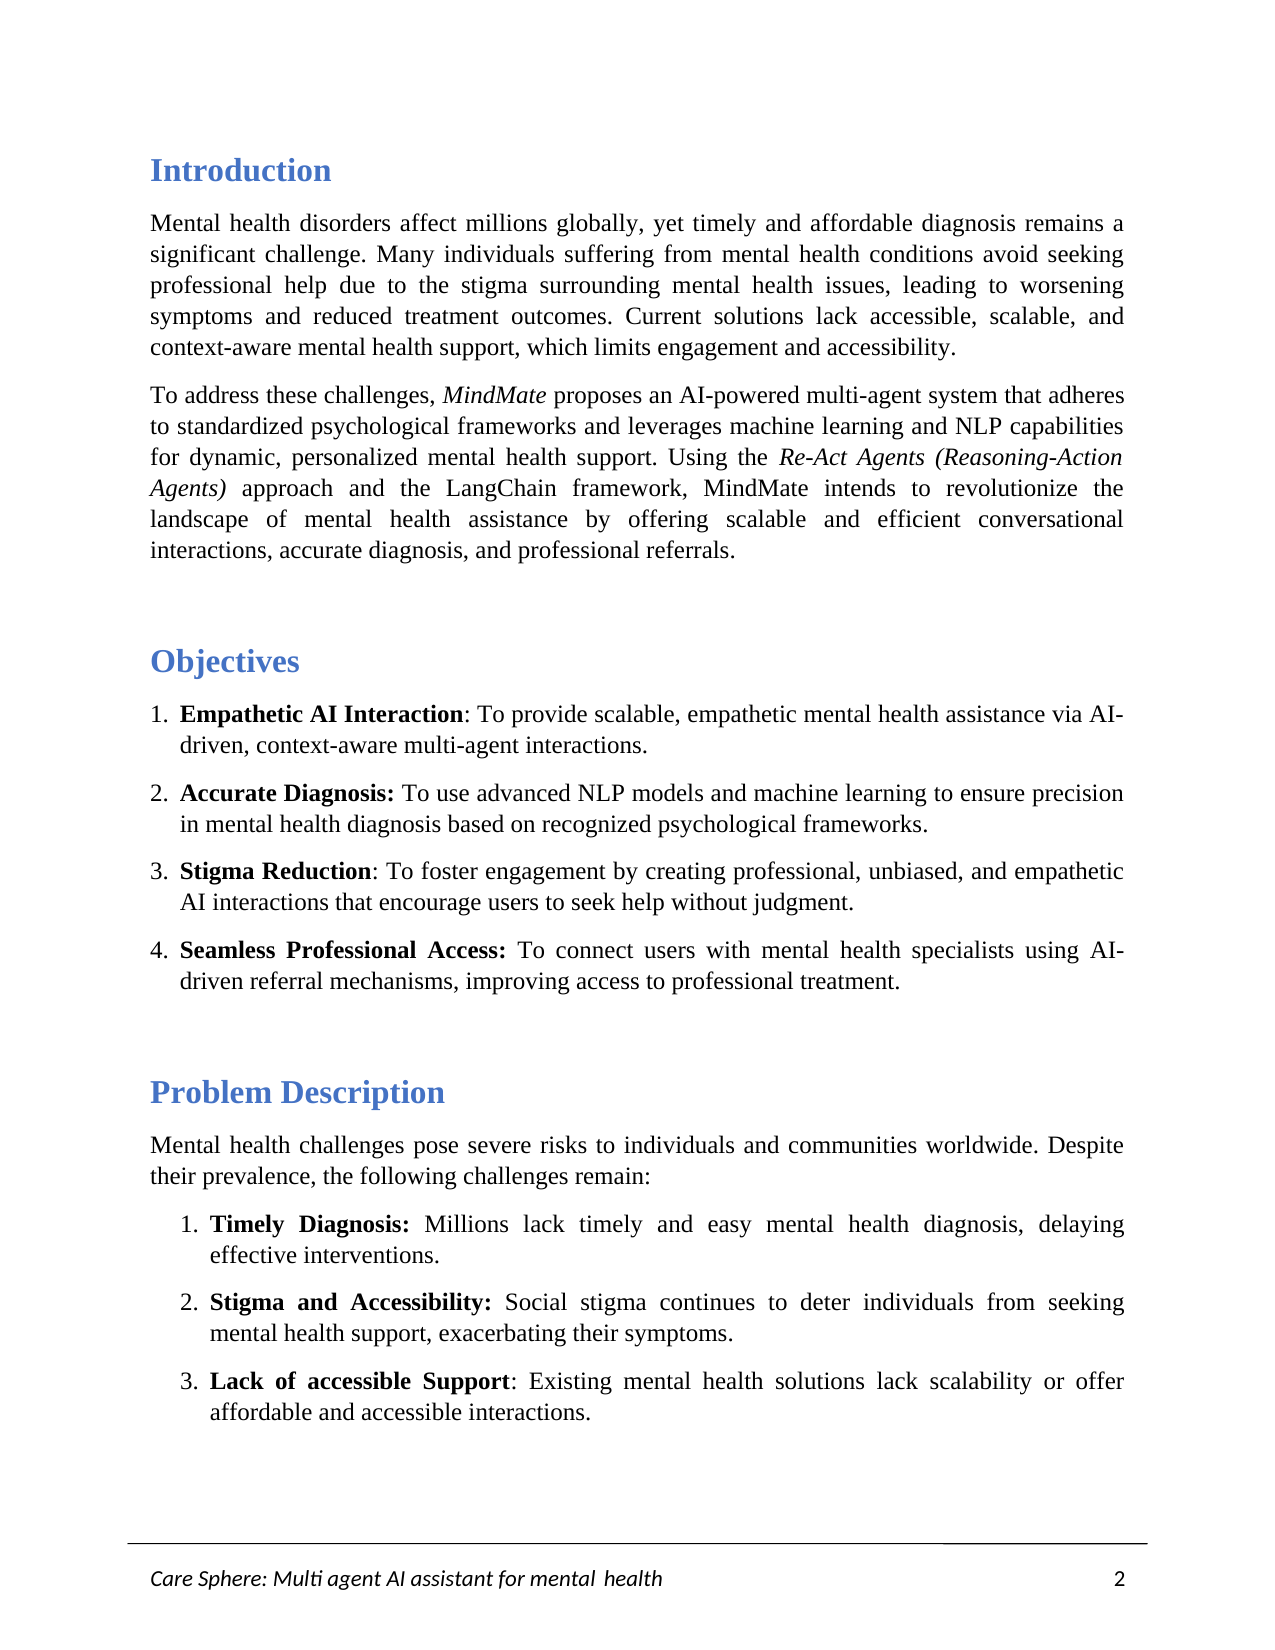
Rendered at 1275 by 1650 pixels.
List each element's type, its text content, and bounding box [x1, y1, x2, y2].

text Mental health challenges pose severe risks to individuals and communities worldwide. Despite their prevalence, the following challenges remain: [150, 1130, 1125, 1190]
list Empathetic AI Interaction: To provide scalable, empathetic mental health assistance via AI-driven, context-aware multi-agent interactions. [150, 699, 1125, 759]
text Mental health disorders affect millions globally, yet timely and affordable diagnosis remains a significant challenge. Many individuals suffering from mental health conditions avoid seeking professional help due to the stigma surrounding mental health issues, leading to worsening symptoms and reduced treatment outcomes. Current solutions lack accessible, scalable, and context-aware mental health support, which limits engagement and accessibility. [150, 208, 1125, 361]
text Introduction [150, 150, 1125, 188]
list Stigma and Accessibility: Social stigma continues to deter individuals from seeking mental health support, exacerbating their symptoms. [180, 1287, 1125, 1347]
list Accurate Diagnosis: To use advanced NLP models and machine learning to ensure precision in mental health diagnosis based on recognized psychological frameworks. [150, 778, 1125, 837]
text To address these challenges, MindMate proposes an AI-powered multi-agent system that adheres to standardized psychological frameworks and leverages machine learning and NLP capabilities for dynamic, personalized mental health support. Using the Re-Act Agents (Reasoning-Action Agents) approach and the LangChain framework, MindMate intends to revolutionize the landscape of mental health assistance by offering scalable and efficient conversational interactions, accurate diagnosis, and professional referrals. [150, 380, 1125, 564]
list Stigma Reduction: To foster engagement by creating professional, unbiased, and empathetic AI interactions that encourage users to seek help without judgment. [150, 856, 1125, 916]
list Lack of accessible Support: Existing mental health solutions lack scalability or offer affordable and accessible interactions. [180, 1366, 1125, 1426]
list Seamless Professional Access: To connect users with mental health specialists using AI-driven referral mechanisms, improving access to professional treatment. [150, 935, 1125, 995]
text Objectives [150, 641, 1125, 679]
text Problem Description [150, 1072, 1125, 1110]
list Timely Diagnosis: Millions lack timely and easy mental health diagnosis, delaying effective interventions. [180, 1209, 1125, 1268]
